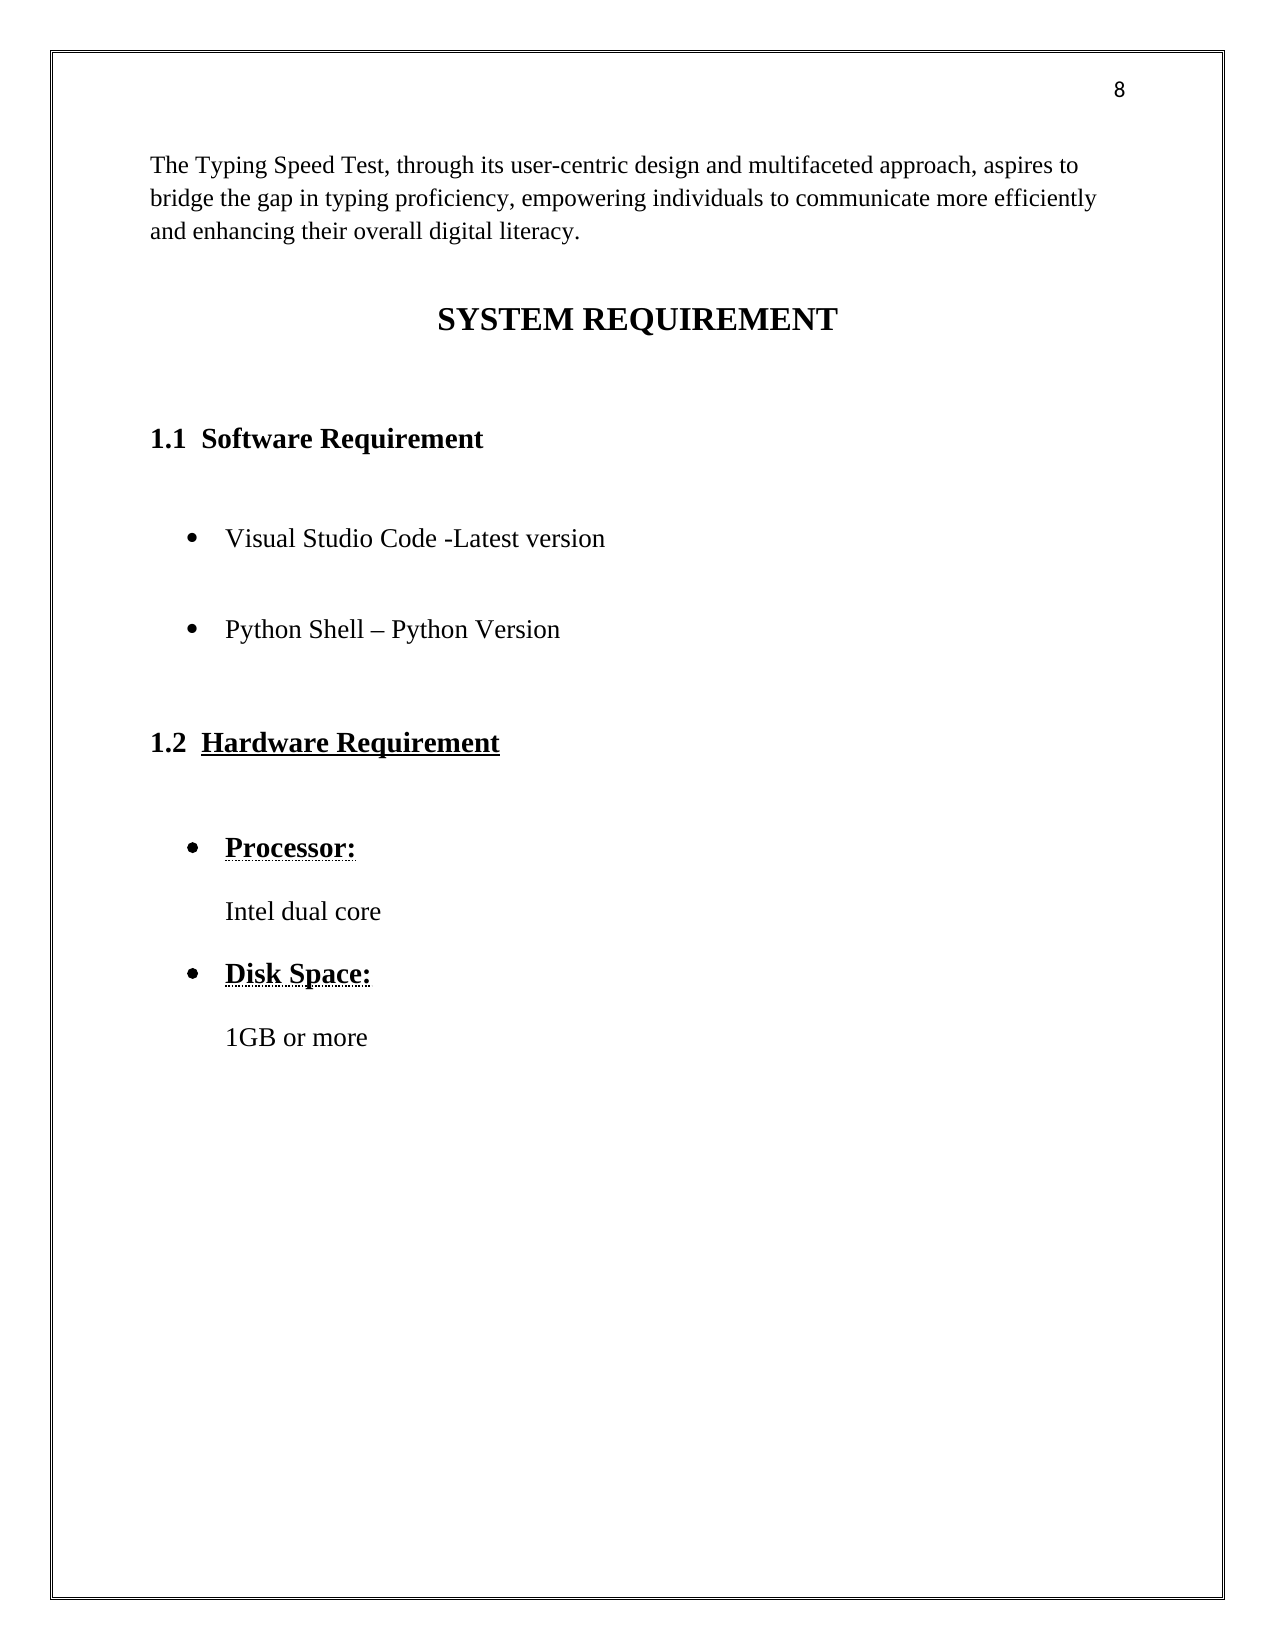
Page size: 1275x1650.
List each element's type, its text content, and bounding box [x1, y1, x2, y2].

subtitle SYSTEM REQUIREMENT [150, 299, 1125, 337]
list Visual Studio Code -Latest version [187, 522, 1055, 553]
text The Typing Speed Test, through its user-centric design and multifaceted approach, aspires to bridge the gap in typing proficiency, empowering individuals to communicate more efficiently and enhancing their overall digital literacy. [150, 150, 1125, 245]
subtitle 1.1 Software Requirement [150, 421, 1125, 455]
list Processor: [187, 831, 1055, 864]
text 1GB or more [225, 1021, 1055, 1052]
text Intel dual core [225, 895, 1055, 926]
list Disk Space: [187, 956, 1055, 990]
subtitle 1.2 Hardware Requirement [150, 725, 1125, 758]
list Python Shell – Python Version [187, 613, 1055, 645]
